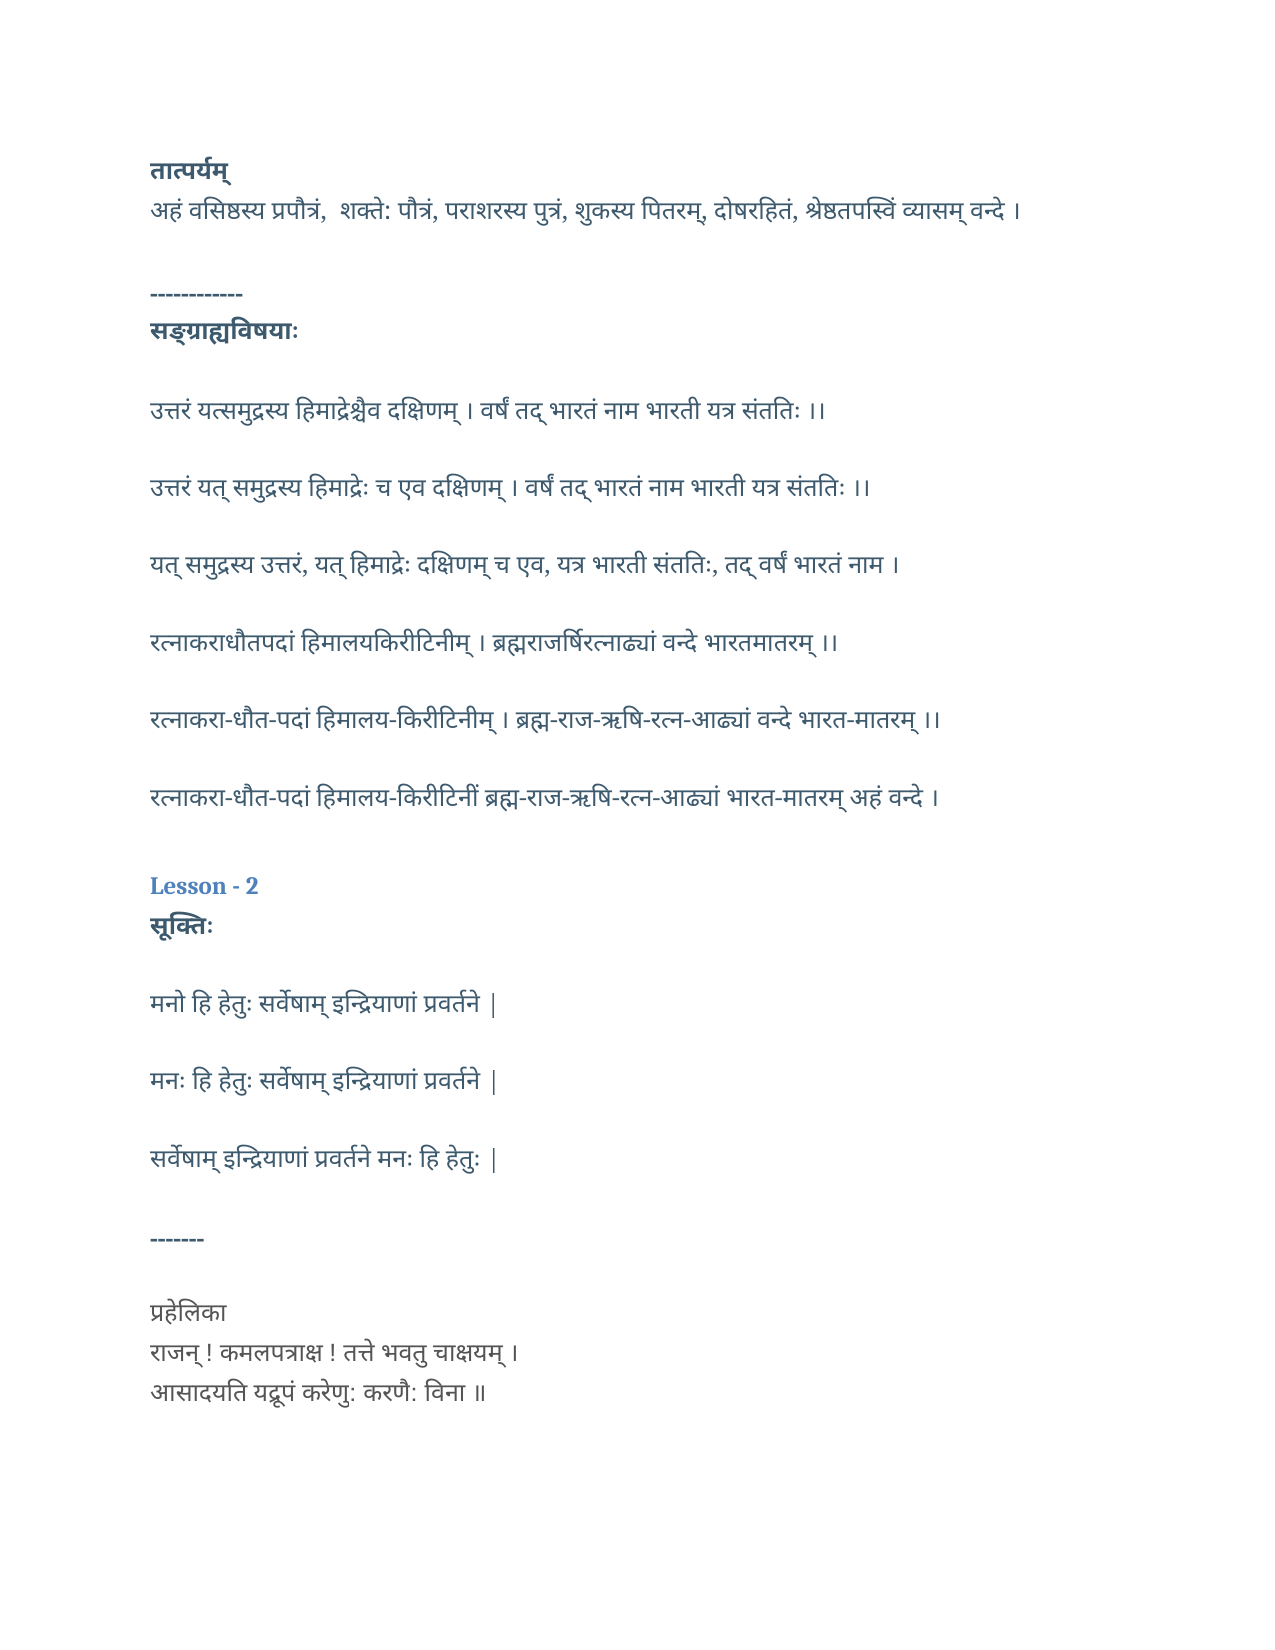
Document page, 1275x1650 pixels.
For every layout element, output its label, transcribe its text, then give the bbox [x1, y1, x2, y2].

text अहं वसिष्ठस्य प्रपौत्रं, शक्ते: पौत्रं, पराशरस्य पुत्रं, शुकस्य पितरम्, दोषरहितं, श्रेष्ठतपस्विं व्यासम् वन्दे । [150, 190, 1125, 230]
text रत्नाकराधौतपदां हिमालयकिरीटिनीम् । ब्रह्मराजर्षिरत्नाढ्यां वन्दे भारतमातरम् ।। [150, 622, 1125, 661]
text प्रहेलिका राजन् ! कमलपत्राक्ष ! तत्ते भवतु चाक्षयम् । आसादयति यद्रूपं करेणु: करणै: विना ॥ [150, 1292, 1125, 1412]
text मनो हि हेतुः सर्वेषाम् इन्द्रियाणां प्रवर्तने | [150, 982, 1125, 1022]
text सूक्तिः [150, 905, 1125, 945]
subtitle Lesson - 2 [150, 872, 1125, 901]
text उत्तरं यत्समुद्रस्य हिमाद्रेश्चैव दक्षिणम् । वर्षं तद् भारतं नाम भारती यत्र संततिः ।। [150, 389, 1125, 429]
text ------- [150, 1215, 1125, 1254]
text रत्नाकरा-धौत-पदां हिमालय-किरीटिनीम् । ब्रह्म-राज-ऋषि-रत्न-आढ्यां वन्दे भारत-मातरम् ।। [150, 699, 1125, 739]
text तात्पर्यम् [150, 150, 1125, 190]
text यत् समुद्रस्य उत्तरं, यत् हिमाद्रेः दक्षिणम् च एव, यत्र भारती संततिः, तद् वर्षं भारतं नाम । [150, 544, 1125, 584]
text सङ्ग्राह्यविषयाः [150, 309, 1125, 349]
text सर्वेषाम् इन्द्रियाणां प्रवर्तने मनः हि हेतुः | [150, 1137, 1125, 1177]
text ------------ [150, 270, 1125, 309]
text रत्नाकरा-धौत-पदां हिमालय-किरीटिनीं ब्रह्म-राज-ऋषि-रत्न-आढ्यां भारत-मातरम् अहं वन्दे । [150, 776, 1125, 816]
text उत्तरं यत् समुद्रस्य हिमाद्रेः च एव दक्षिणम् । वर्षं तद् भारतं नाम भारती यत्र संततिः ।। [150, 467, 1125, 507]
text मनः हि हेतुः सर्वेषाम् इन्द्रियाणां प्रवर्तने | [150, 1060, 1125, 1100]
